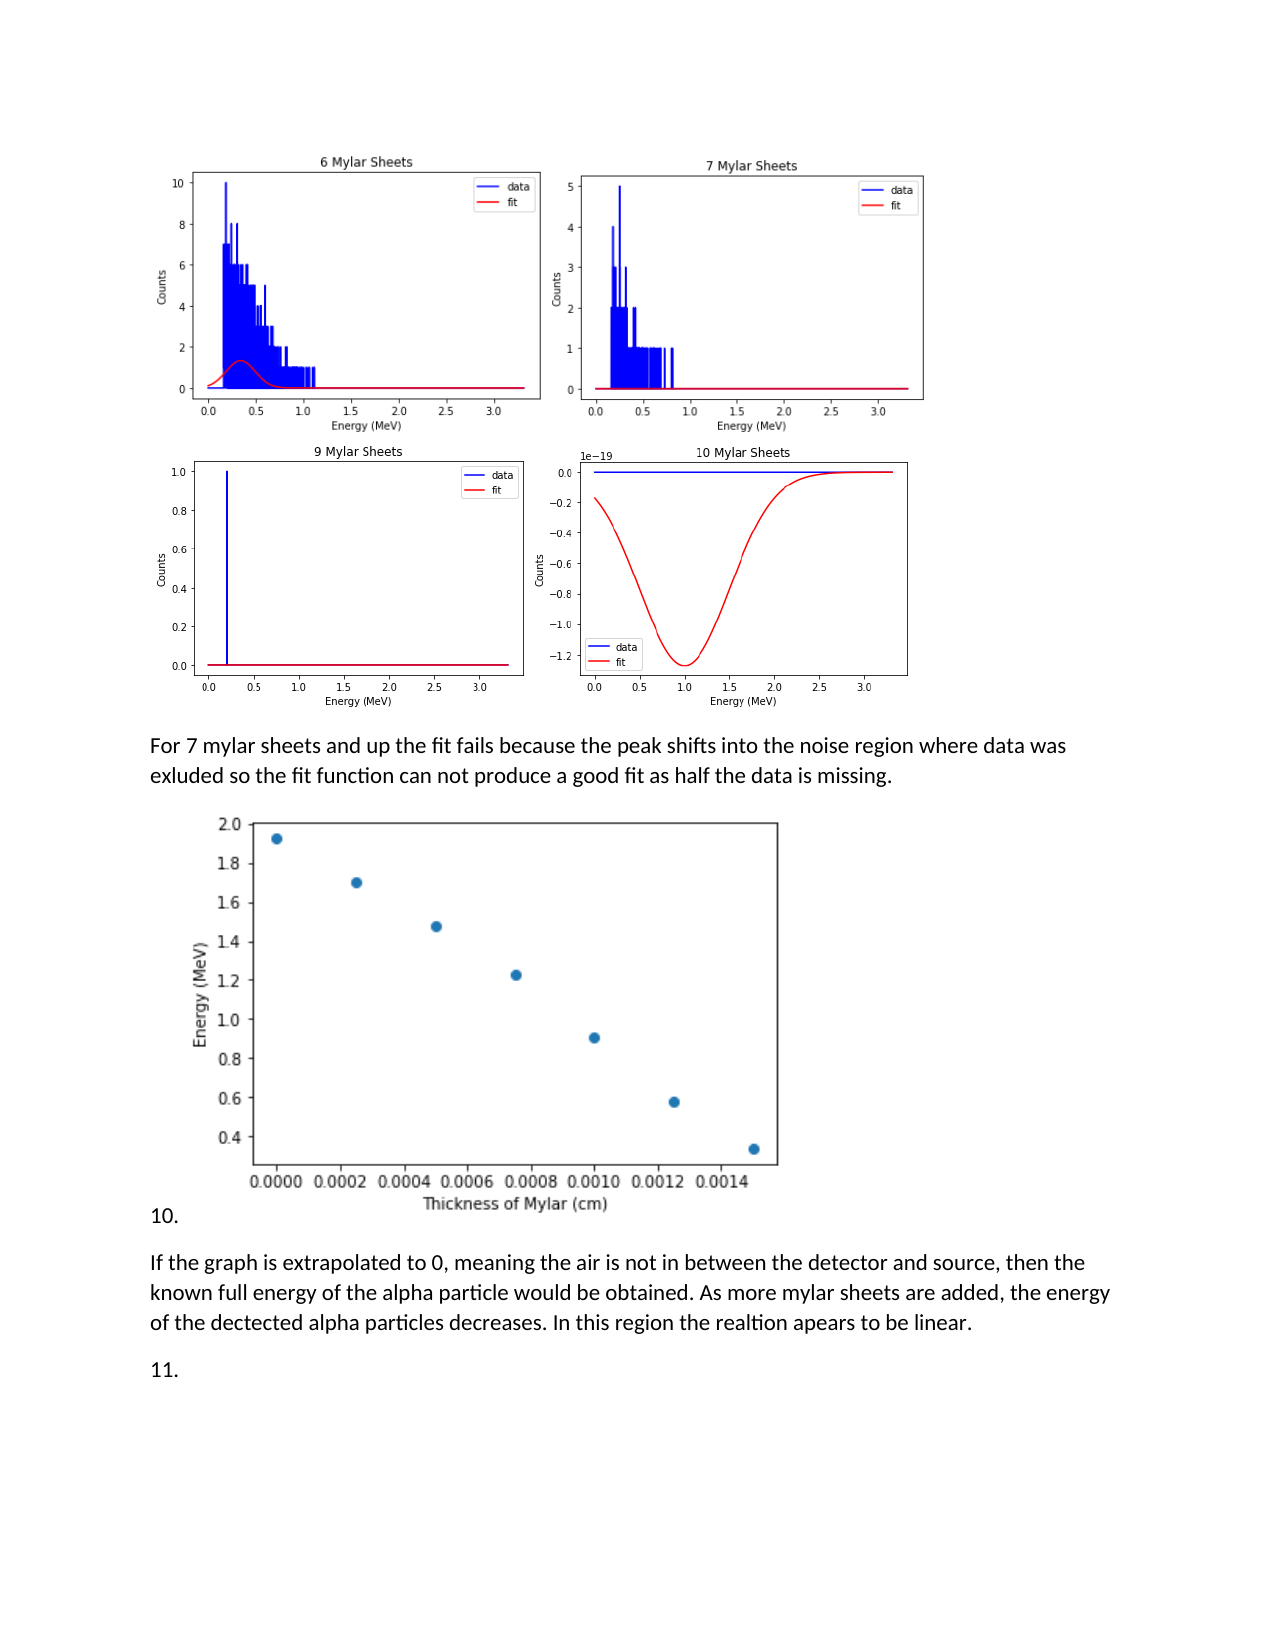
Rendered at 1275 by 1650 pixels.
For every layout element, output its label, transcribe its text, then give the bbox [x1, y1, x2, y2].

picture [150, 439, 913, 712]
text For 7 mylar sheets and up the fit fails because the peak shifts into the noise region where data was exluded so the fit function can not produce a good fit as half the data is missing. [150, 731, 1125, 789]
text If the graph is extrapolated to 0, meaning the air is not in between the detector and source, then the known full energy of the alpha particle would be obtained. As more mylar sheets are added, the energy of the dectected alpha particles decreases. In this region the realtion apears to be linear. [150, 1248, 1125, 1337]
picture [184, 807, 788, 1224]
text 11. [150, 1355, 1125, 1383]
picture [150, 150, 930, 438]
